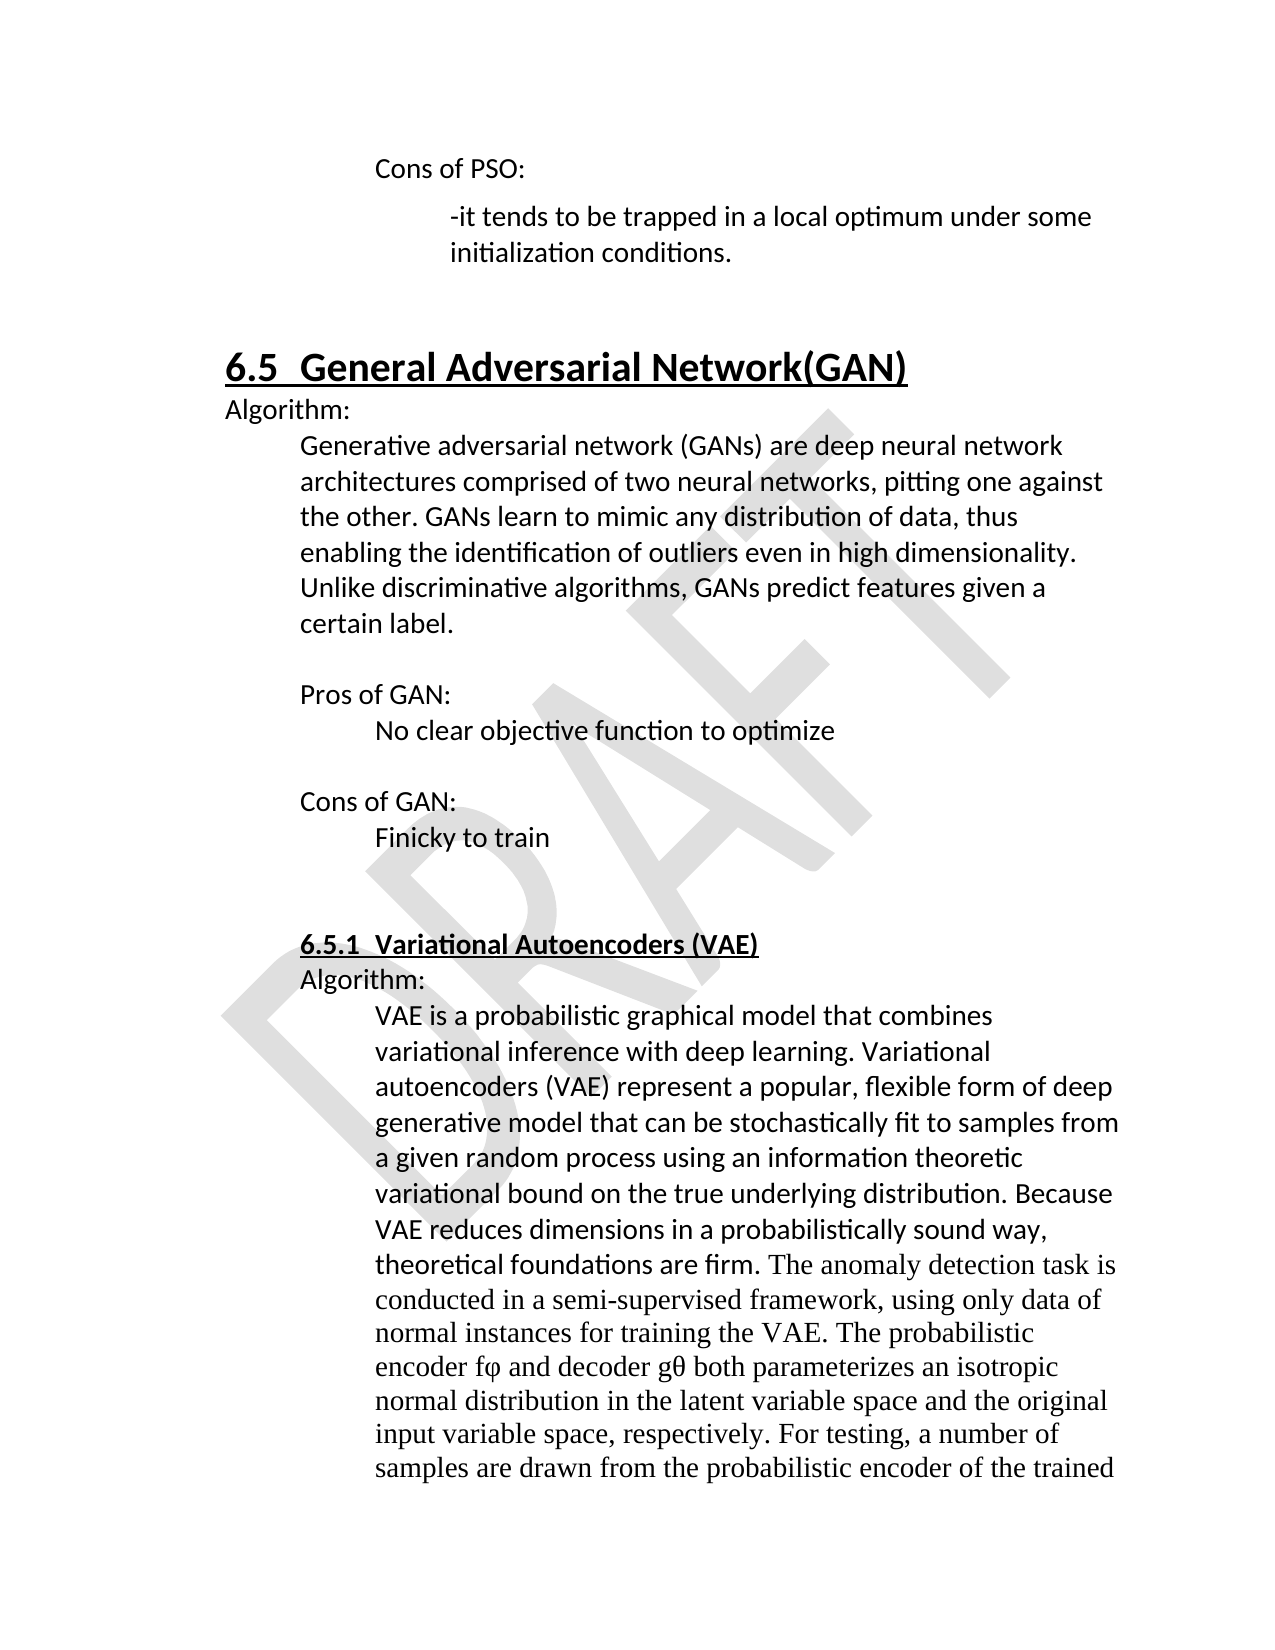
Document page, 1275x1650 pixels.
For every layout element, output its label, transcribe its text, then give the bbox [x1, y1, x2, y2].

text Algorithm: [150, 961, 1125, 997]
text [375, 997, 1125, 1483]
text Cons of GAN: [225, 783, 1125, 819]
text Algorithm: [150, 391, 1125, 427]
text 6.5 General Adversarial Network(GAN) [150, 341, 1125, 391]
text 6.5.1 Variational Autoencoders (VAE) [150, 926, 1125, 961]
text Pros of GAN: [225, 676, 1125, 712]
text Generative adversarial network (GANs) are deep neural network architectures comprised of two neural networks, pitting one against the other. GANs learn to mimic any distribution of data, thus enabling the identification of outliers even in high dimensionality. Unlike discriminative algorithms, GANs predict features given a certain label. [300, 427, 1125, 641]
text -it tends to be trapped in a local optimum under some initialization conditions. [450, 198, 1125, 269]
subtitle Cons of PSO: [300, 150, 1125, 186]
text Finicky to train [375, 819, 1125, 854]
text No clear objective function to optimize [300, 712, 1125, 748]
